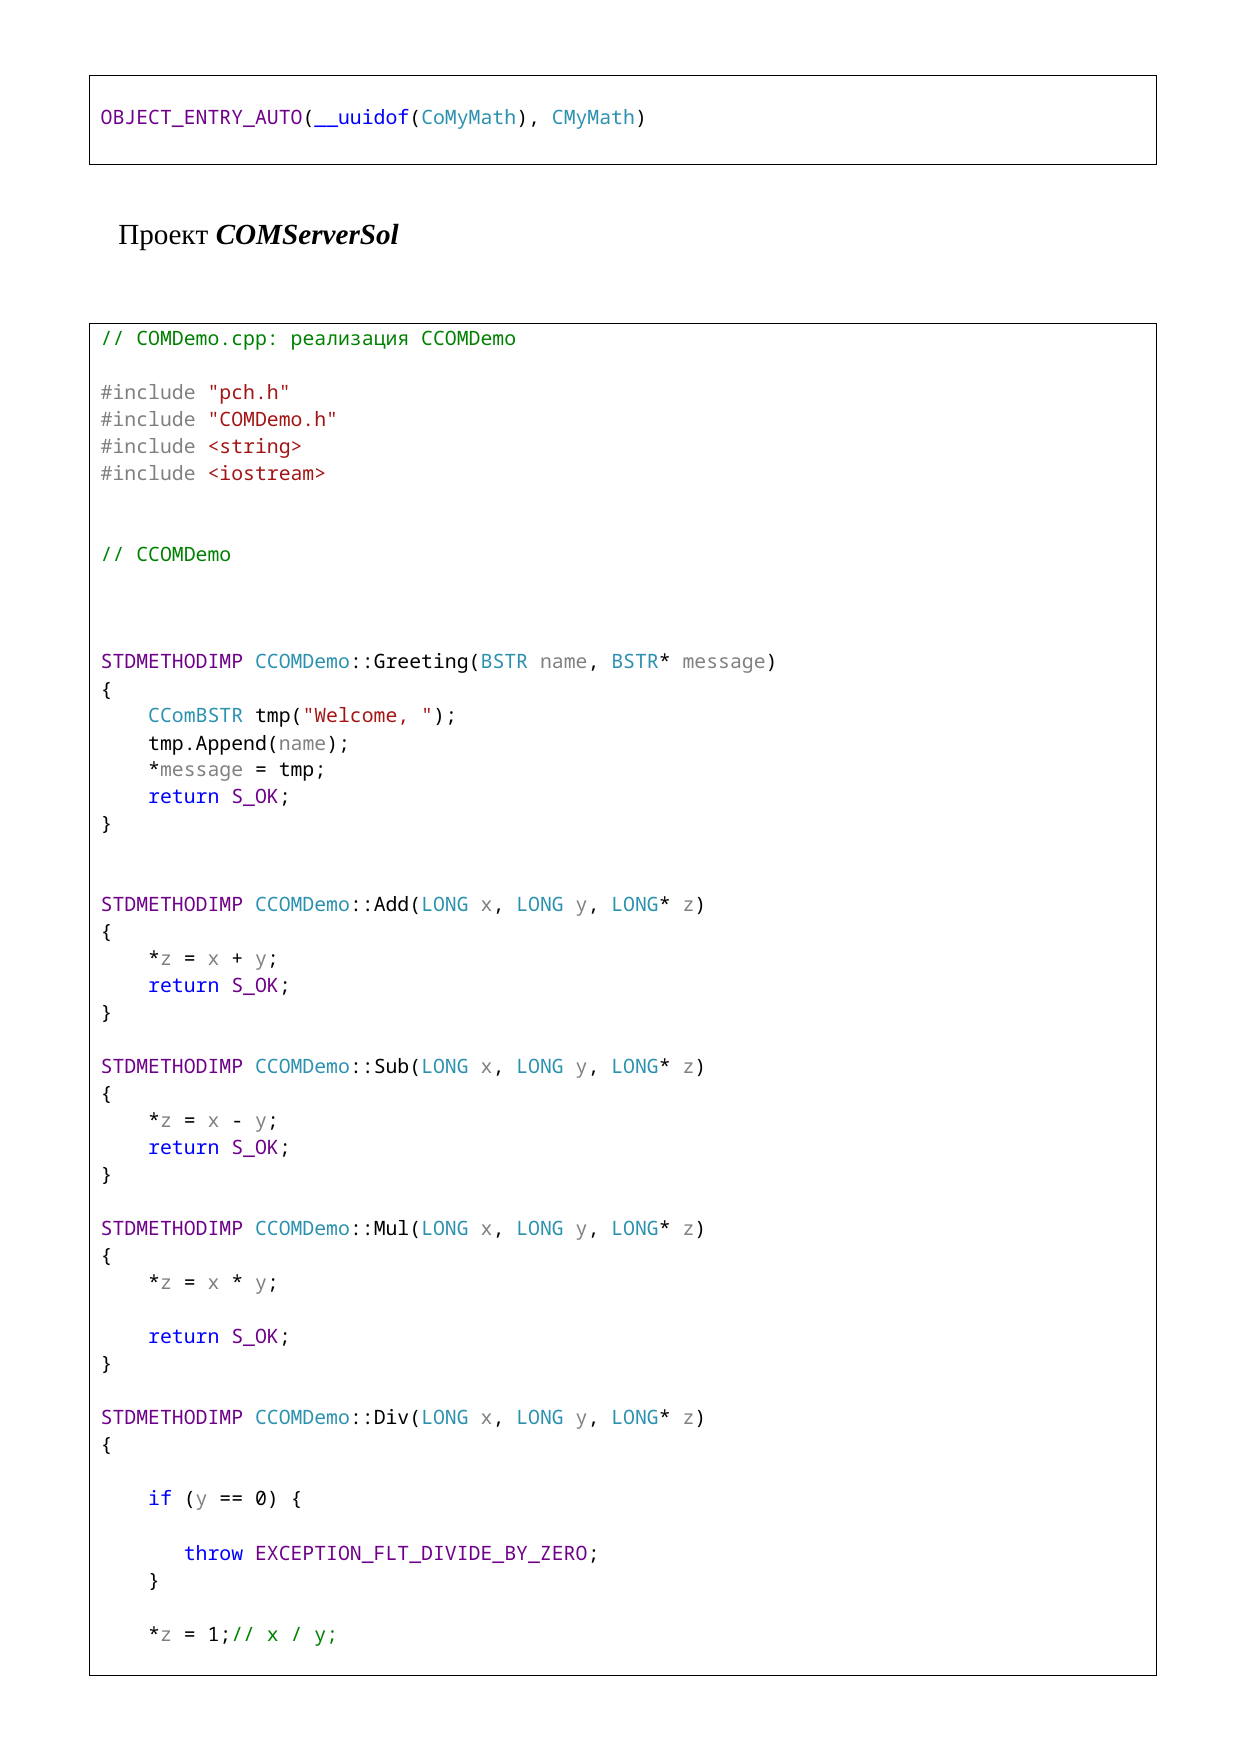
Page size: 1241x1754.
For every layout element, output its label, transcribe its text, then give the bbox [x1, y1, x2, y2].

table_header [90, 76, 1156, 163]
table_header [90, 324, 1156, 1675]
text Проект COMServerSol [89, 217, 1156, 251]
